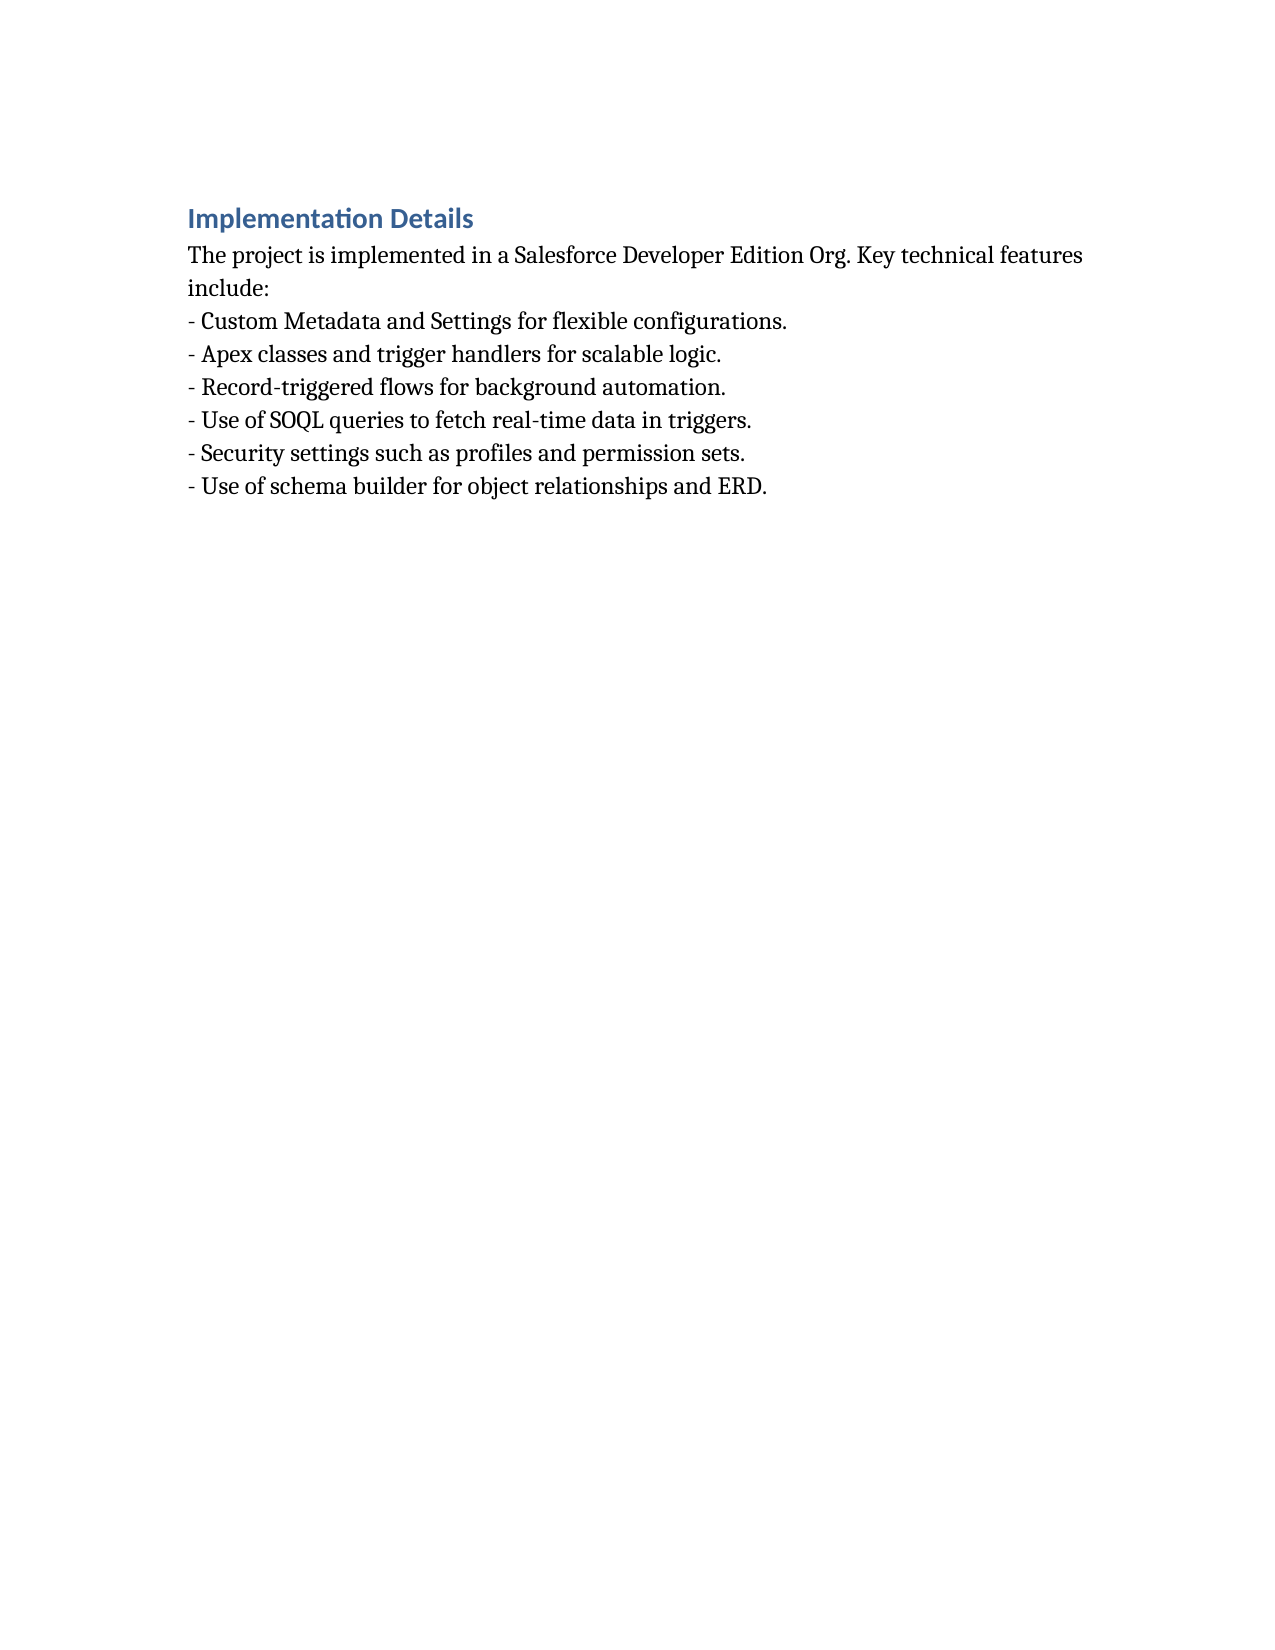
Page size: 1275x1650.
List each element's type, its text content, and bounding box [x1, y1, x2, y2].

text The project is implemented in a Salesforce Developer Edition Org. Key technical features include: - Custom Metadata and Settings for flexible configurations. - Apex classes and trigger handlers for scalable logic. - Record-triggered flows for background automation. - Use of SOQL queries to fetch real-time data in triggers. - Security settings such as profiles and permission sets. - Use of schema builder for object relationships and ERD. [187, 241, 1087, 501]
subtitle Implementation Details [187, 200, 1087, 236]
